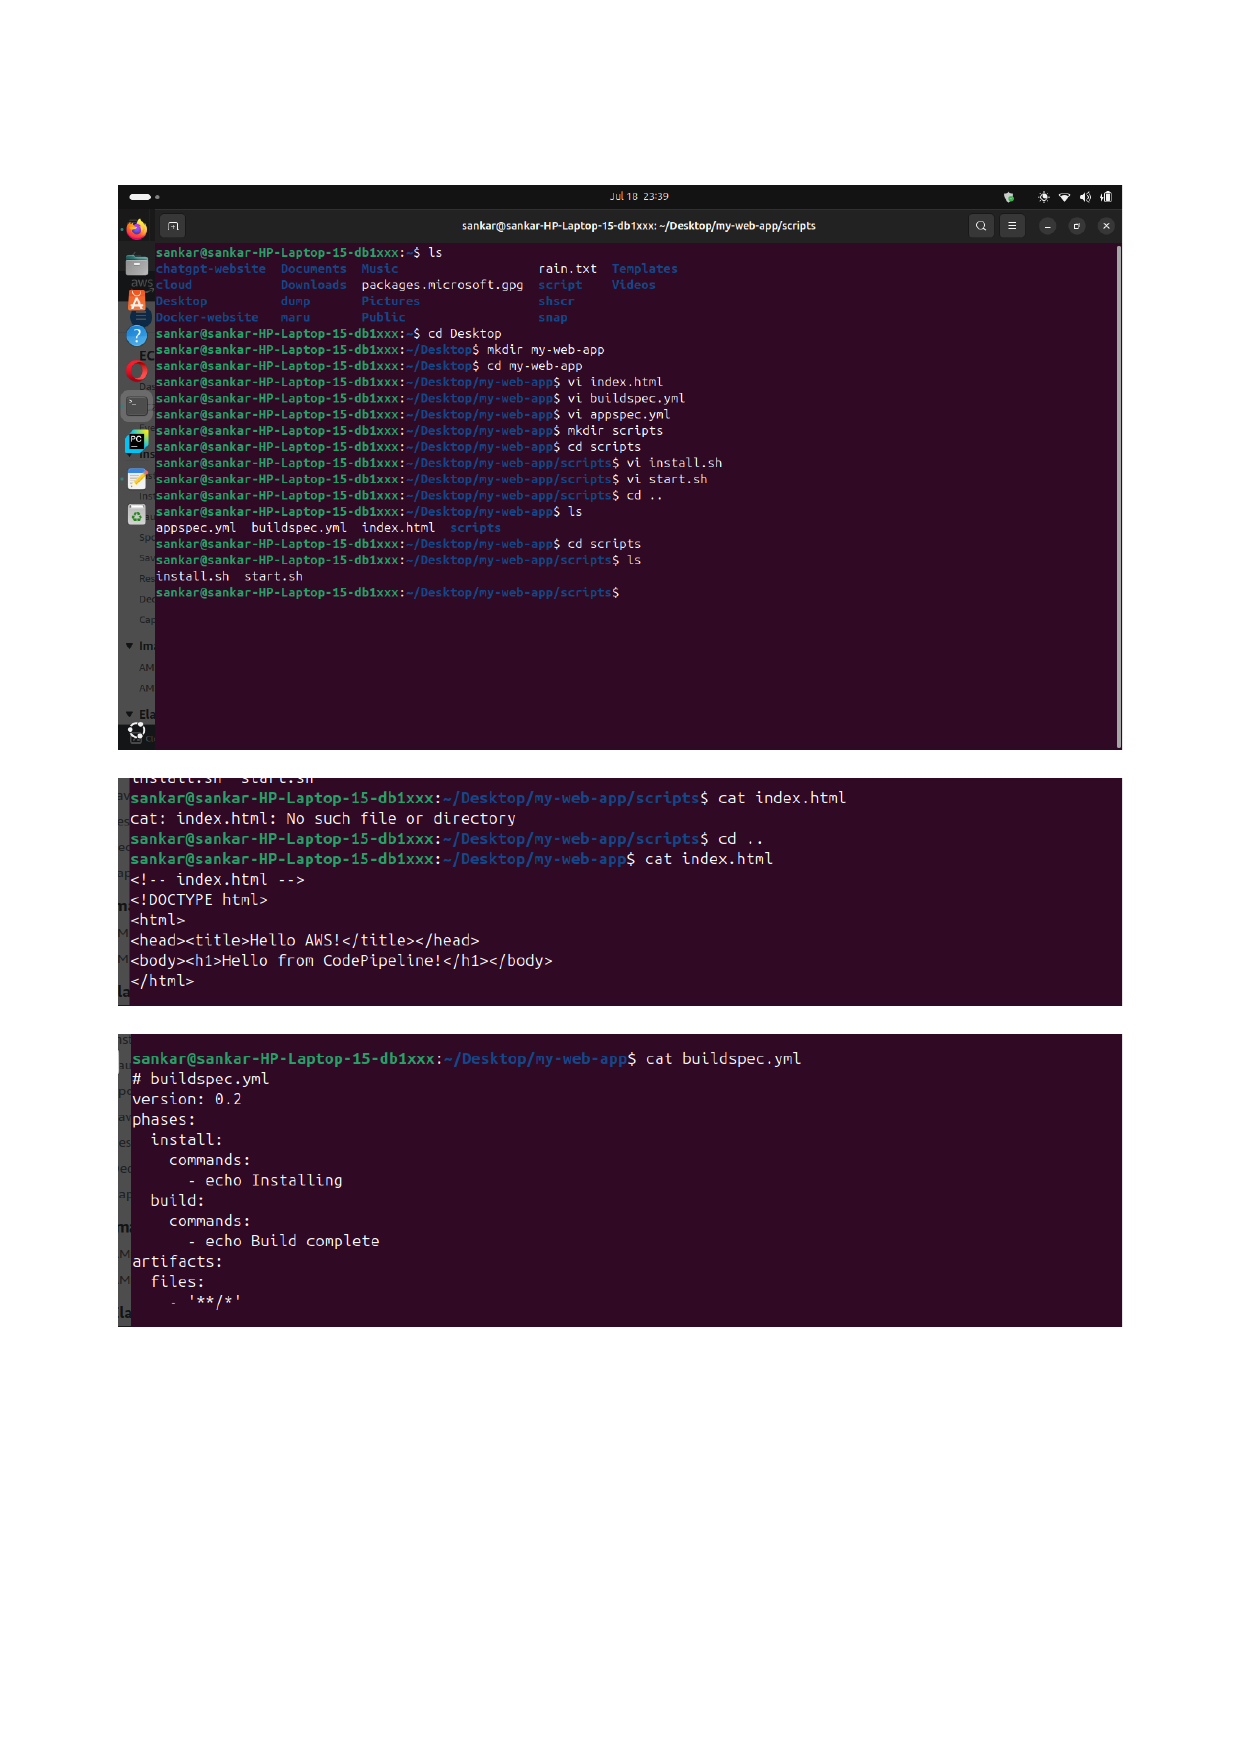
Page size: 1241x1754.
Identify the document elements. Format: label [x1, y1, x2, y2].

picture [118, 185, 1123, 750]
picture [118, 1034, 1123, 1327]
picture [118, 778, 1123, 1006]
